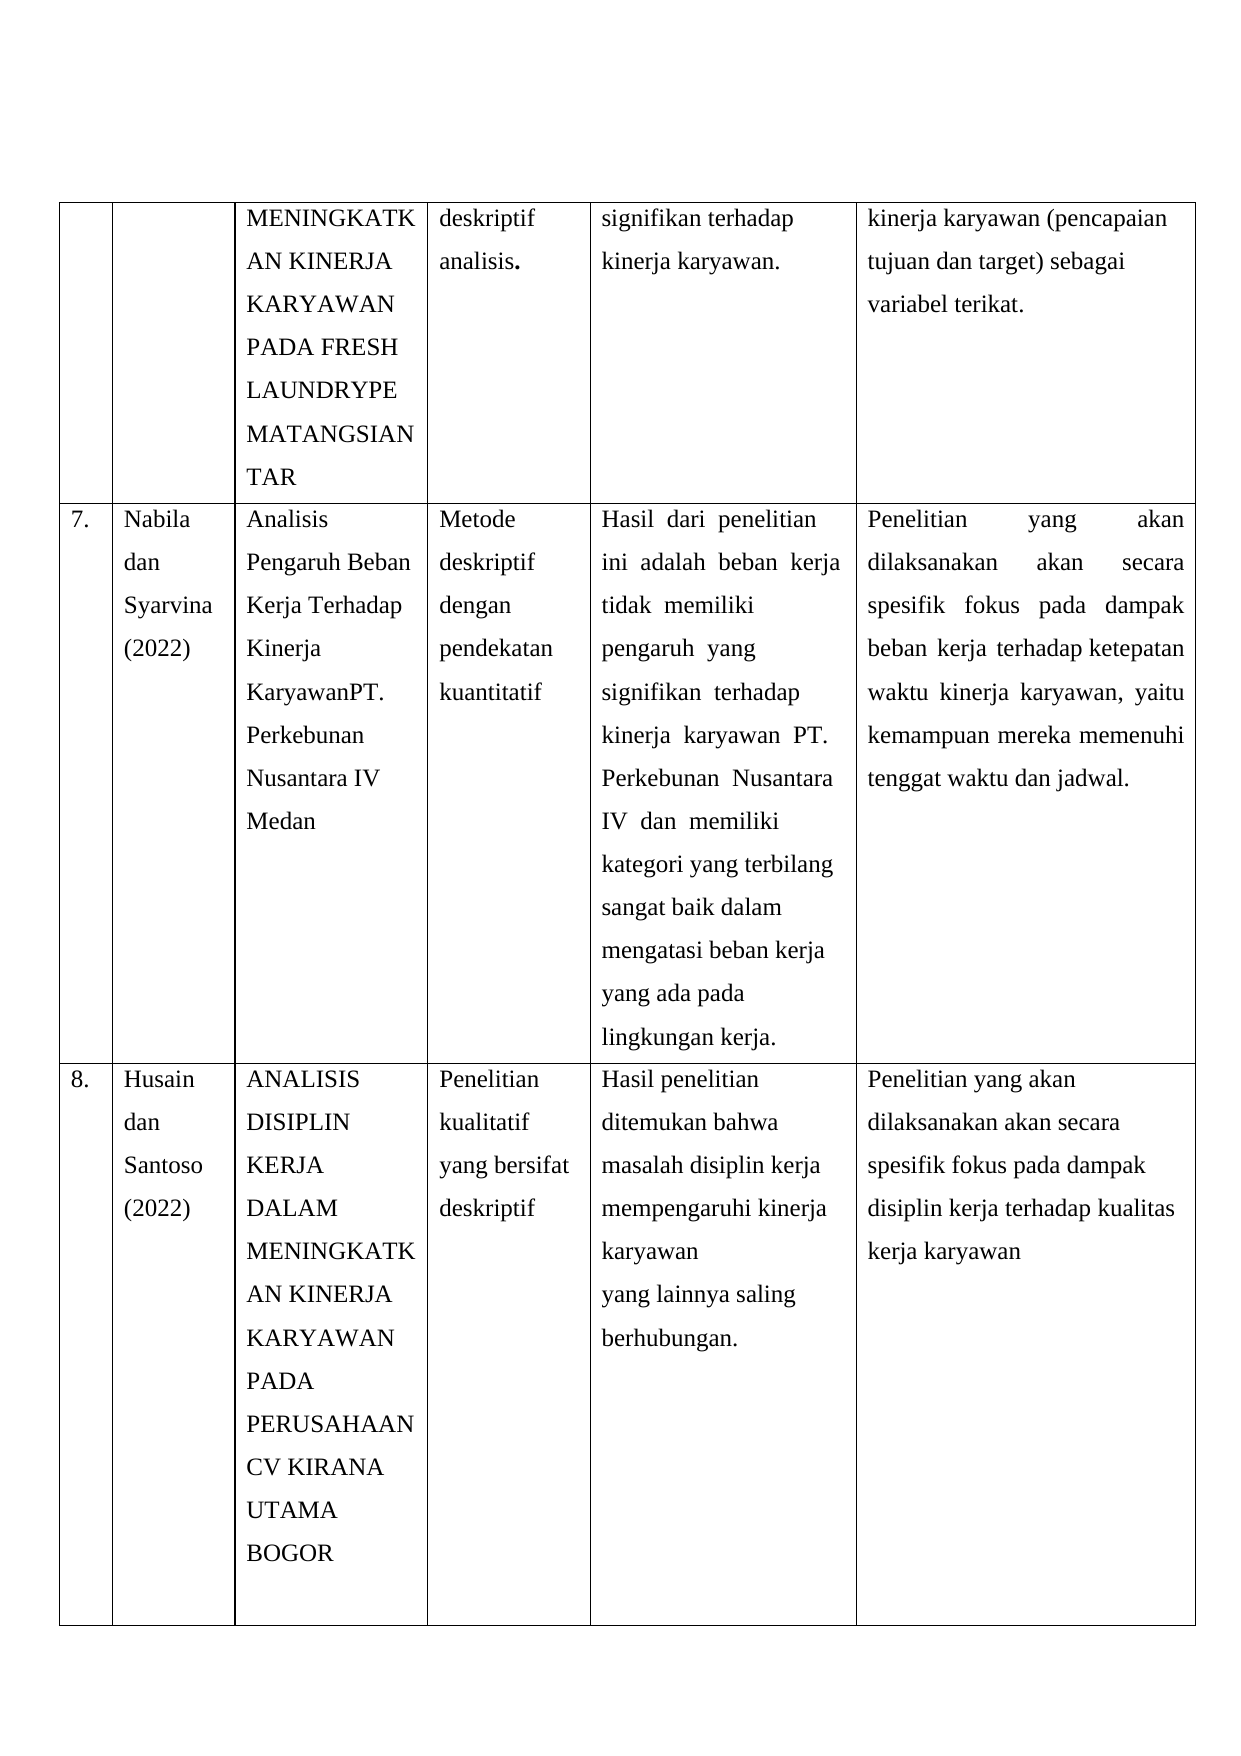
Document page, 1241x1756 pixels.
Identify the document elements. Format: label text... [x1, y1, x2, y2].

table_cell Penelitian kualitatif yang bersifat deskriptif [428, 1064, 590, 1624]
table_cell Penelitian yang akan dilaksanakan akan secara spesifik fokus pada dampak disiplin kerja terhadap kualitas kerja karyawan [857, 1064, 1195, 1624]
table_cell Hasil dari penelitian ini adalah beban kerja tidak memiliki pengaruh yang signifikan terhadap kinerja karyawan PT. Perkebunan Nusantara IV dan memiliki kategori yang terbilang sangat baik dalam mengatasi beban kerja yang ada pada lingkungan kerja. [591, 504, 856, 1063]
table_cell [857, 203, 1195, 503]
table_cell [236, 203, 427, 503]
table_cell Nabila dan Syarvina (2022) [113, 504, 234, 1063]
table_cell Metode deskriptif dengan pendekatan kuantitatif [428, 504, 590, 1063]
table_cell 8. [60, 1064, 112, 1624]
table_cell Husain dan Santoso (2022) [113, 1064, 234, 1624]
table_cell 6. [60, 203, 112, 503]
table_cell ANALISIS DISIPLIN KERJA DALAM MENINGKATKAN KINERJA KARYAWAN PADA PERUSAHAAN CV KIRANA UTAMA BOGOR [236, 1064, 427, 1624]
table_cell 7. [60, 504, 112, 1063]
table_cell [591, 203, 856, 503]
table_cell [428, 203, 590, 503]
table_cell Analisis Pengaruh Beban Kerja Terhadap Kinerja KaryawanPT. Perkebunan Nusantara IV Medan [236, 504, 427, 1063]
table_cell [113, 203, 234, 503]
table_cell Hasil penelitian ditemukan bahwa masalah disiplin kerja mempengaruhi kinerja karyawan yang lainnya saling berhubungan. [591, 1064, 856, 1624]
table_cell Penelitian yang akan dilaksanakan akan secara spesifik fokus pada dampak beban kerja terhadap ketepatan waktu kinerja karyawan, yaitu kemampuan mereka memenuhi tenggat waktu dan jadwal. [857, 504, 1195, 1063]
